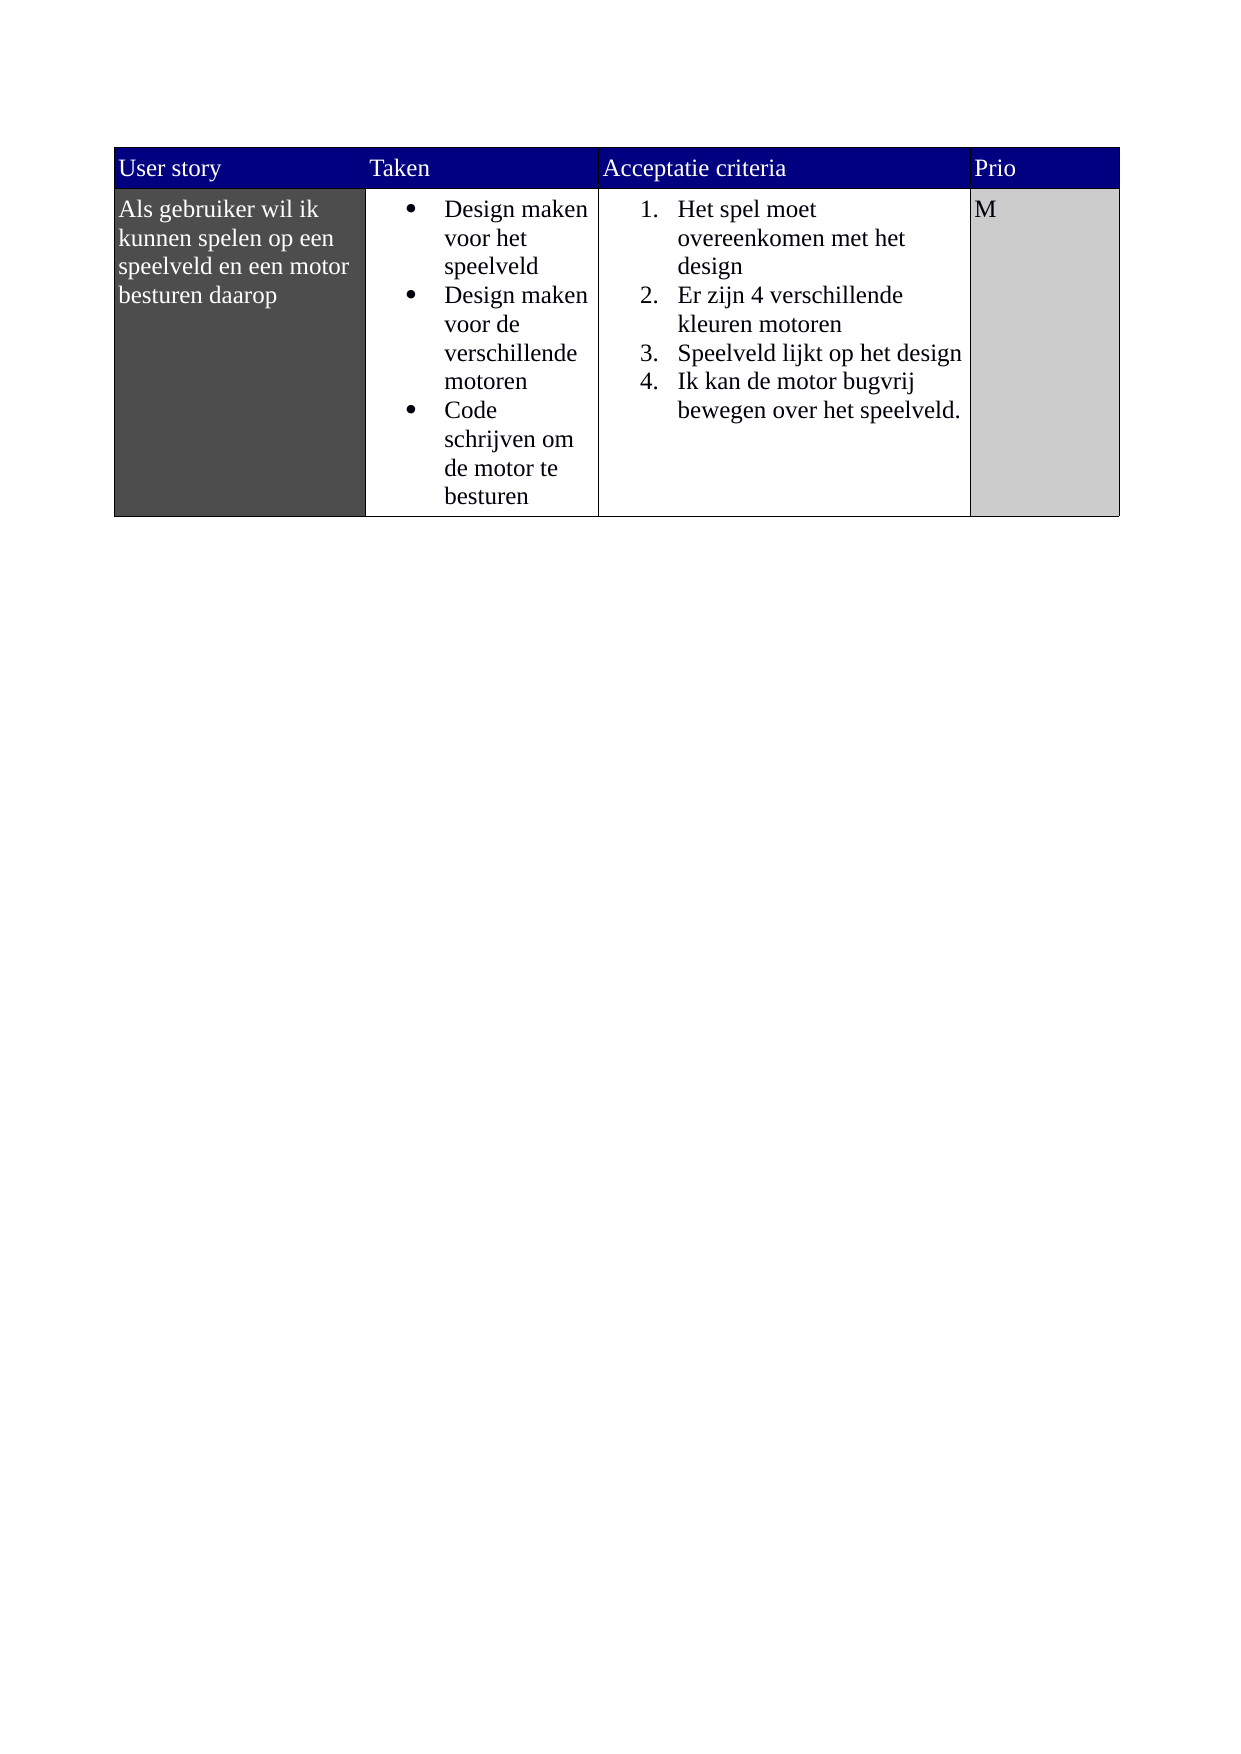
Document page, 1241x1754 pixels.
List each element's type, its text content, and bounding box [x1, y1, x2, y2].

table_cell Design maken voor het speelveld Design maken voor de verschillende motoren Code schrijven om de motor te besturen [366, 189, 598, 516]
table_cell Als gebruiker wil ik kunnen spelen op een speelveld en een motor besturen daarop [115, 189, 365, 516]
table_cell Het spel moet overeenkomen met het design Er zijn 4 verschillende kleuren motoren Speelveld lijkt op het design Ik kan de motor bugvrij bewegen over het speelveld. [599, 189, 970, 516]
table_header Acceptatie criteria [599, 148, 970, 188]
table_cell M [971, 189, 1119, 516]
table_header User story [115, 148, 365, 188]
table_header Taken [366, 148, 598, 188]
table_header Prio [971, 148, 1119, 188]
